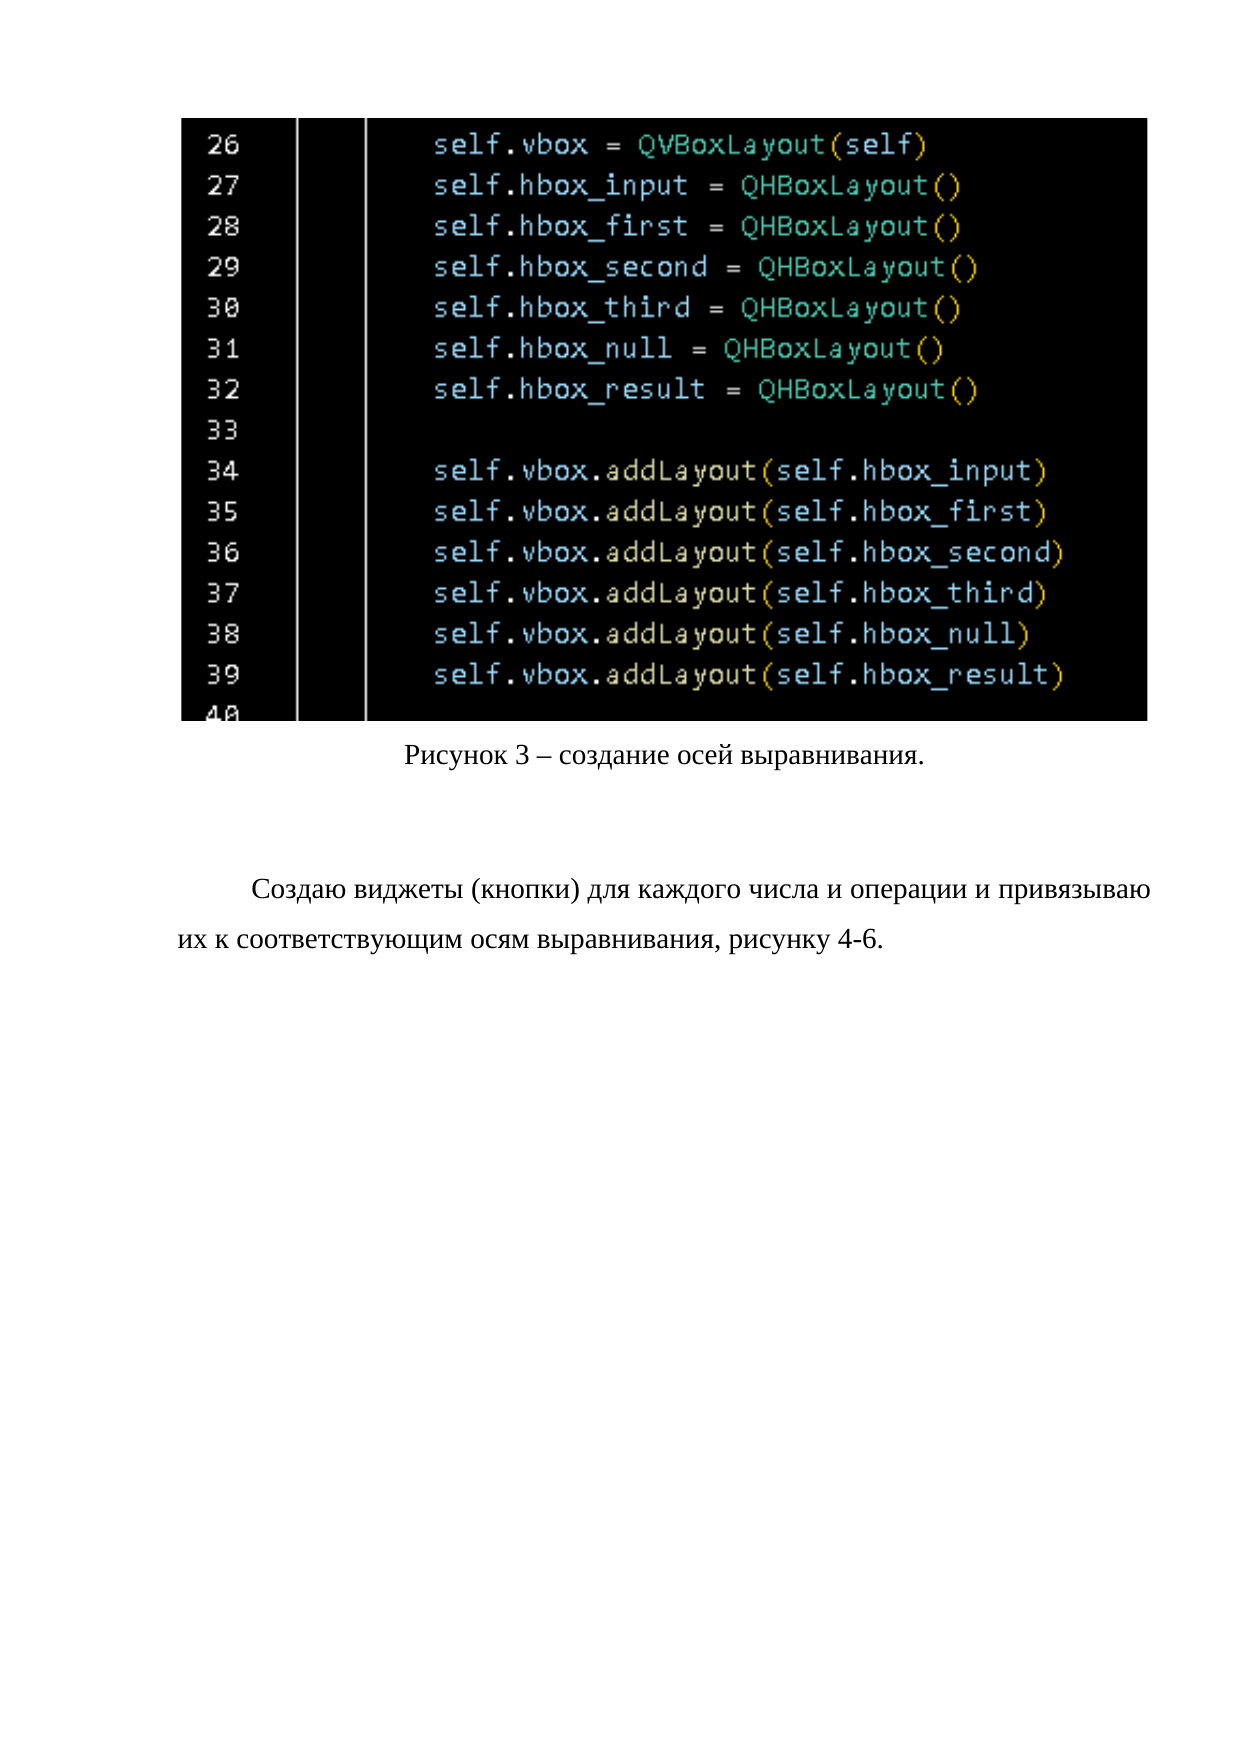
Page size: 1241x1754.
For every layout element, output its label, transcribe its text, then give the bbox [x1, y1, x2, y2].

text Создаю виджеты (кнопки) для каждого числа и операции и привязываю их к соответствующим осям выравнивания, рисунку 4-6. [177, 871, 1152, 955]
picture [181, 118, 1148, 721]
